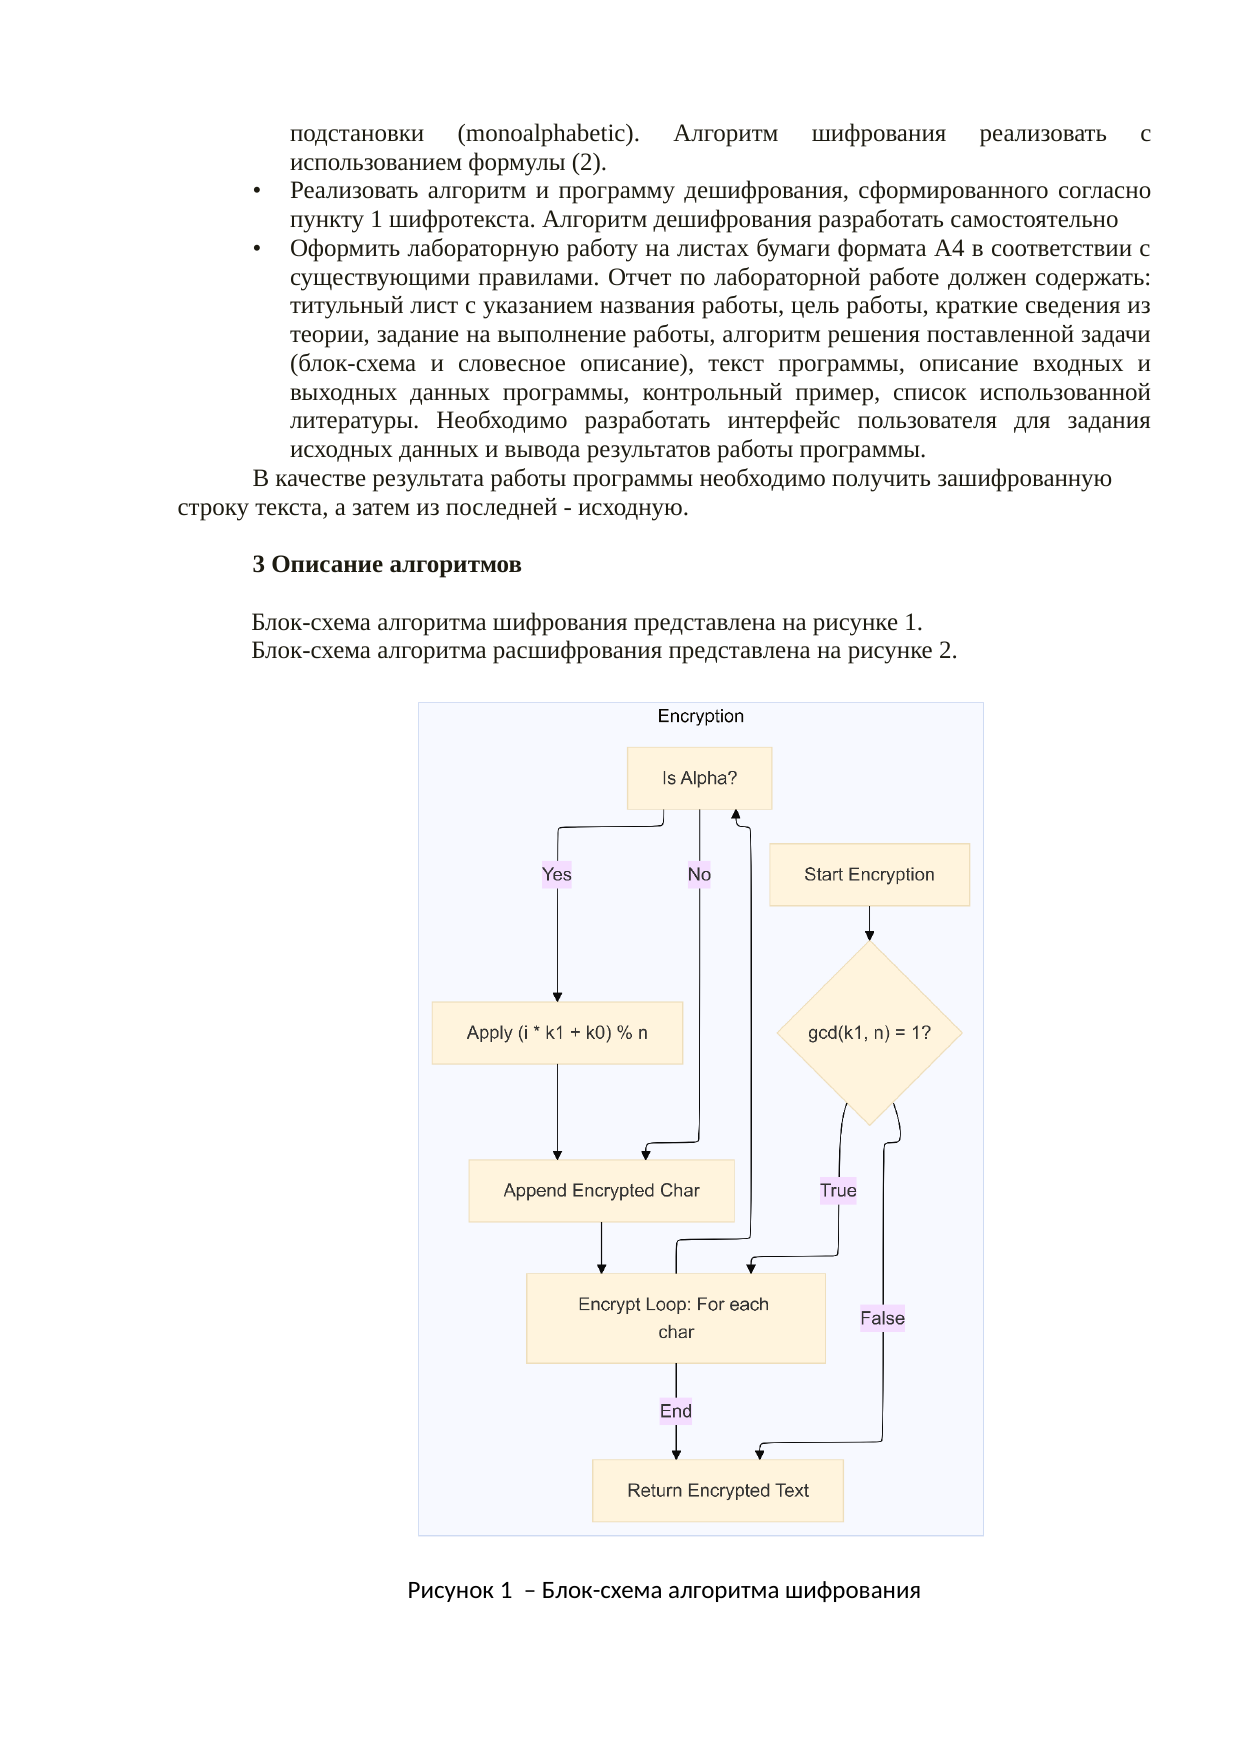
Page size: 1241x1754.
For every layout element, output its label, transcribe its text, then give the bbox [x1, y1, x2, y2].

text Рисунок 1 – Блок-схема алгоритма шифрования [177, 1574, 1152, 1605]
text Блок-схема алгоритма шифрования представлена на рисунке 1. [177, 607, 1152, 636]
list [252, 118, 1152, 176]
text 3 Описание алгоритмов [177, 549, 1152, 578]
text Блок-схема алгоритма расшифрования представлена на рисунке 2. [177, 636, 1152, 664]
list Реализовать алгоритм и программу дешифрования, сформированного согласно пункту 1 шифротекста. Алгоритм дешифрования разработать самостоятельно [252, 176, 1152, 233]
picture [409, 693, 994, 1547]
text В качестве результата работы программы необходимо получить зашифрованную строку текста, а затем из последней - исходную. [177, 463, 1152, 521]
list Оформить лабораторную работу на листах бумаги формата А4 в соответствии с существующими правилами. Отчет по лабораторной работе должен содержать: титульный лист с указанием названия работы, цель работы, краткие сведения из теории, задание на выполнение работы, алгоритм решения поставленной задачи (блок-схема и словесное описание), текст программы, описание входных и выходных данных программы, контрольный пример, список использованной литературы. Необходимо разработать интерфейс пользователя для задания исходных данных и вывода результатов работы программы. [252, 233, 1152, 463]
